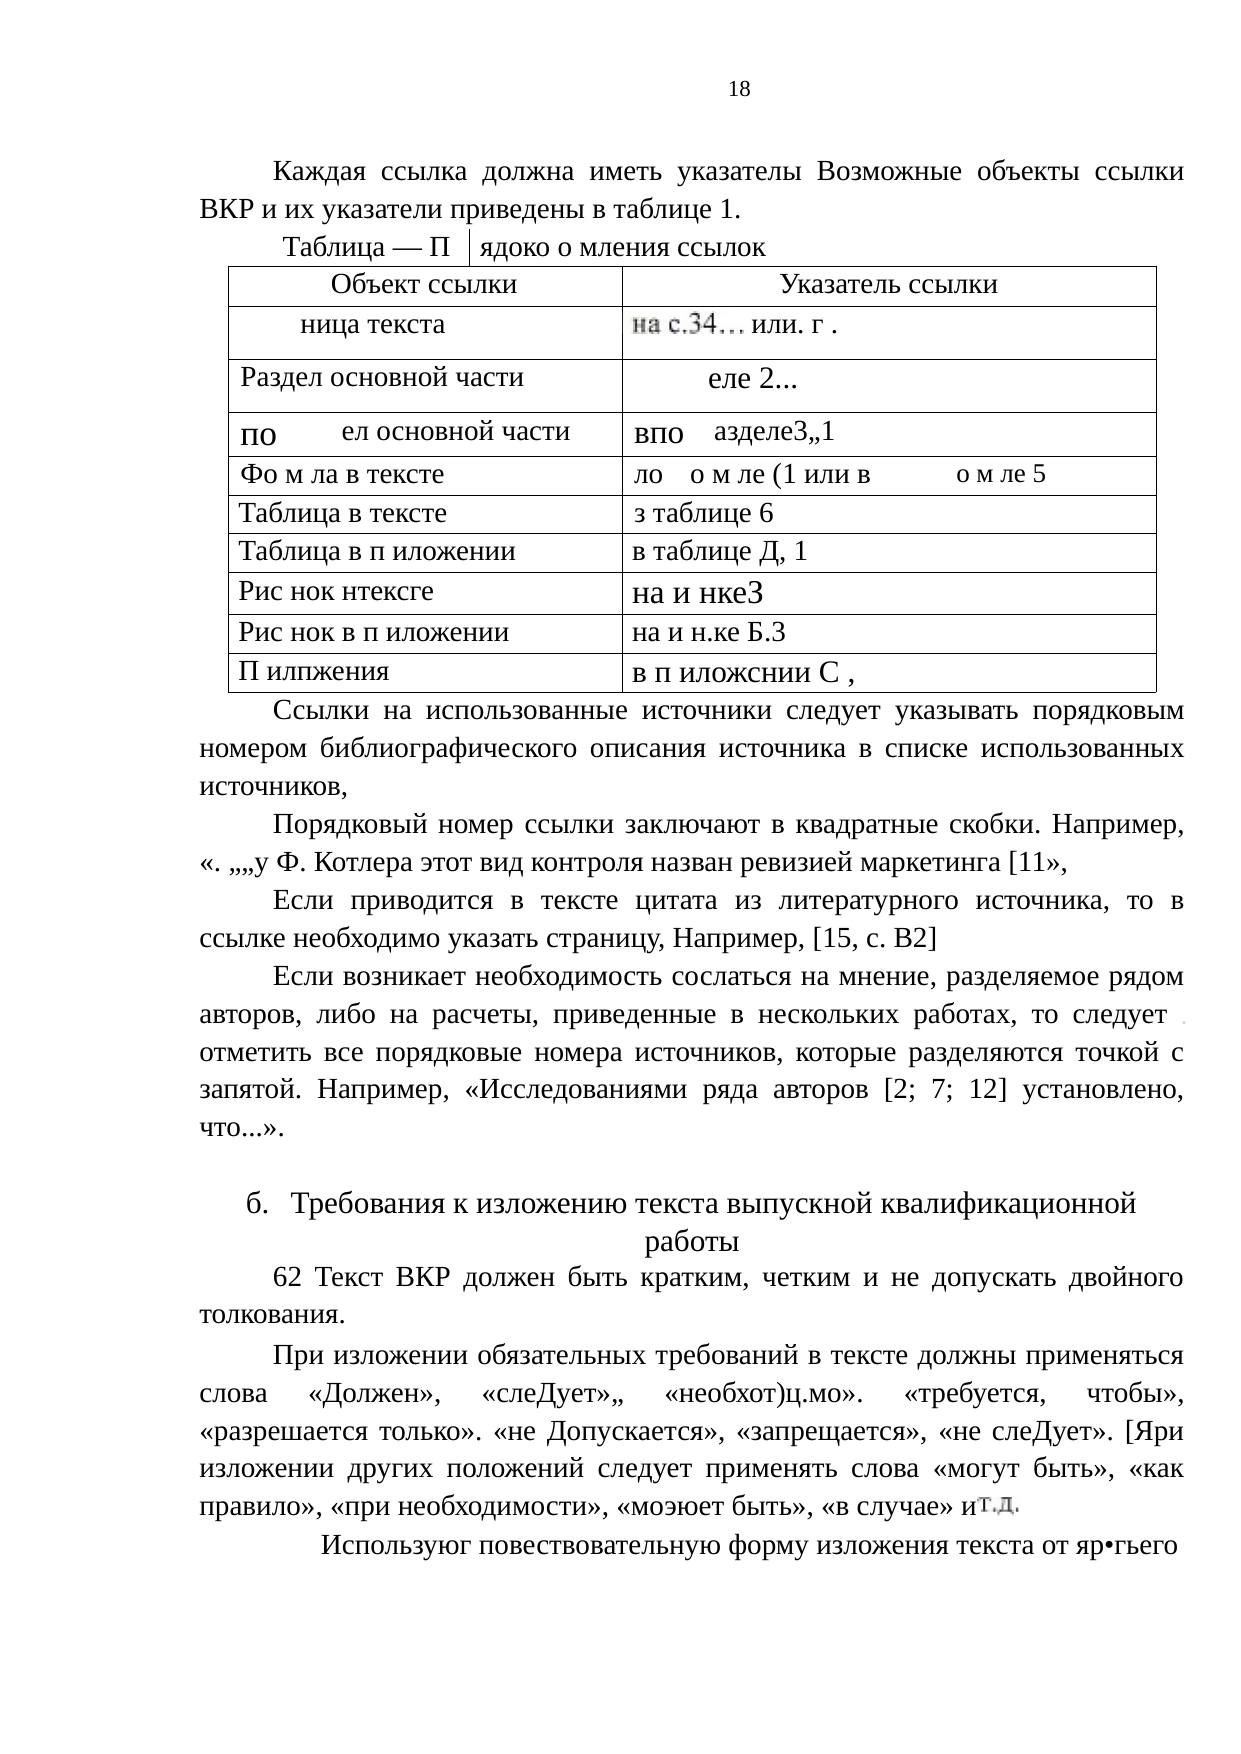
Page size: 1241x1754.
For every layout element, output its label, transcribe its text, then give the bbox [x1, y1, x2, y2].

table_cell в п иложснии С , [623, 654, 1156, 691]
text Каждая ссылка должна иметь указателы Возможные объекты ссылки ВКР и их указатели приведены в таблице 1. [199, 153, 1185, 224]
table_cell Указатель ссылки [623, 267, 1156, 306]
table_cell впо [623, 413, 701, 456]
table_cell з таблице 6 [623, 496, 1156, 533]
table_cell Раздел основной части [229, 360, 622, 412]
table_cell Рис нок в п иложении [229, 615, 622, 652]
text Ссылки на использованные источники следует указывать порядковым номером библиографического описания источника в списке использованных источников, [199, 692, 1185, 801]
text При изложении обязательных требований в тексте должны применяться слова «Должен», «слеДует»„ «необхот)ц.мо». «требуется, чтобы», «разрешается только». «не Допускается», «запрещается», «не слеДует». [Яри изложении других положений следует применять слова «могут быть», «как правило», «при необходимости», «моэюет быть», «в случае» и [199, 1337, 1185, 1522]
table_cell Рис нок нтексге [229, 573, 622, 614]
table_cell [229, 307, 283, 359]
picture [977, 1497, 1019, 1516]
table_header Таблица — П [228, 229, 469, 266]
text Порядковый номер ссылки заключают в квадратные скобки. Например, «. „„у Ф. Котлера этот вид контроля назван ревизией маркетинга [11», [199, 806, 1185, 877]
text Если возникает необходимость сослаться на мнение, разделяемое рядом авторов, либо на расчеты, приведенные в нескольких работах, то следует отметить все порядковые номера источников, которые разделяются точкой с запятой. Например, «Исследованиями ряда авторов [2; 7; 12] установлено, что...». [199, 958, 1185, 1143]
text Если приводится в тексте цитата из литературного источника, то в ссылке необходимо указать страницу, Например, [15, с. В2] [199, 882, 1185, 953]
table_cell на и н.ке Б.3 [623, 615, 1156, 652]
table_cell о м ле (1 или в [679, 457, 945, 495]
table_cell еле 2... [657, 360, 1156, 412]
picture [622, 311, 744, 334]
table_cell о м ле 5 [945, 457, 1156, 495]
table_header ядоко о мления ссылок [470, 229, 1156, 266]
table_cell Фо м ла в тексте [229, 457, 622, 495]
table_cell на и нкеЗ [623, 573, 1156, 614]
text 62 Текст ВКР должен быть кратким, четким и не допускать двойного толкования. [199, 1259, 1185, 1330]
table_cell [623, 360, 657, 412]
table_cell азделе3„1 [701, 413, 1156, 456]
table_cell Таблица в п иложении [229, 534, 622, 572]
table_cell ница текста [283, 307, 622, 359]
table_cell ло [623, 457, 679, 495]
table_cell ел основной части [283, 413, 622, 456]
table_cell Объект ссылки [229, 267, 622, 306]
text б. Требования к изложению текста выпускной квалификационной работы [225, 1185, 1158, 1258]
table_cell Таблица в тексте [229, 496, 622, 533]
table_cell П илпжения [229, 654, 622, 691]
text Используюг повествовательную форму изложения текста от яр•гьего [196, 1527, 1178, 1560]
table_cell или. г . [623, 307, 1156, 359]
table_cell в таблице Д, 1 [623, 534, 1156, 572]
table_cell по [229, 413, 283, 456]
